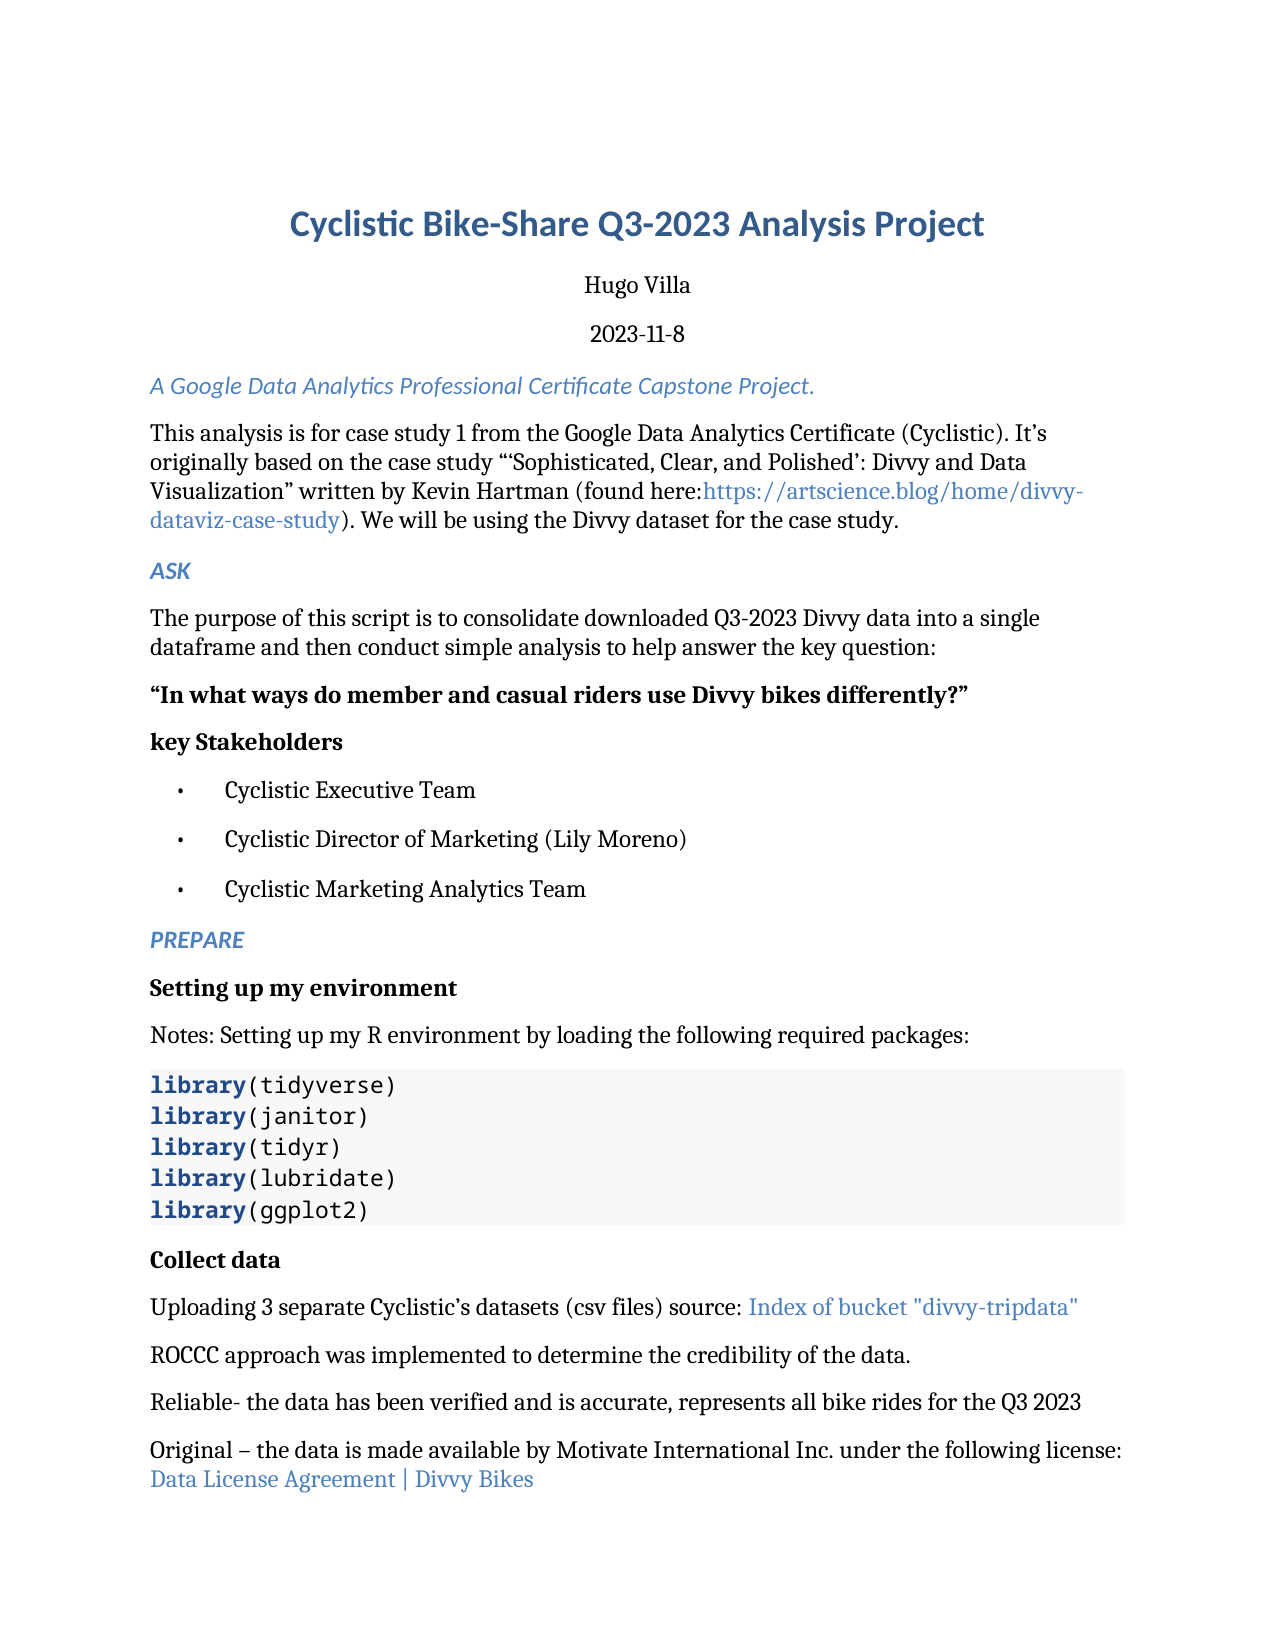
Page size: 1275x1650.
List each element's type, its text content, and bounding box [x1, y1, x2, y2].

text Setting up my environment [150, 974, 1125, 1002]
text Notes: Setting up my R environment by loading the following required packages: [150, 1021, 1125, 1050]
text Reliable- the data has been verified and is accurate, represents all bike rides for the Q3 2023 [150, 1388, 1125, 1417]
text key Stakeholders [150, 728, 1125, 757]
subtitle PREPARE [150, 924, 1125, 955]
list Cyclistic Executive Team [175, 776, 1125, 804]
text “In what ways do member and casual riders use Divvy bikes differently?” [150, 681, 1125, 709]
text Original – the data is made available by Motivate International Inc. under the following license: Data License Agreement | Divvy Bikes [150, 1436, 1125, 1493]
text Uploading 3 separate Cyclistic’s datasets (csv files) source: Index of bucket "divvy-tripdata" [150, 1293, 1125, 1322]
subtitle ASK [150, 555, 1125, 586]
text 2023-11-8 [150, 320, 1125, 349]
text This analysis is for case study 1 from the Google Data Analytics Certificate (Cyclistic). It’s originally based on the case study “‘Sophisticated, Clear, and Polished’: Divvy and Data Visualization” written by Kevin Hartman (found here:https://artscience.blog/home/divvy-dataviz-case-study). We will be using the Divvy dataset for the case study. [150, 419, 1125, 534]
subtitle A Google Data Analytics Professional Certificate Capstone Project. [150, 370, 1125, 401]
list Cyclistic Marketing Analytics Team [175, 875, 1125, 903]
title Cyclistic Bike-Share Q3-2023 Analysis Project [150, 200, 1125, 246]
text Hugo Villa [150, 271, 1125, 299]
text Collect data [150, 1246, 1125, 1274]
list Cyclistic Director of Marketing (Lily Moreno) [175, 825, 1125, 854]
text ROCCC approach was implemented to determine the credibility of the data. [150, 1341, 1125, 1369]
text The purpose of this script is to consolidate downloaded Q3-2023 Divvy data into a single dataframe and then conduct simple analysis to help answer the key question: [150, 604, 1125, 662]
text library(tidyverse) library(janitor) library(tidyr) library(lubridate) library(ggplot2) [150, 1069, 1125, 1225]
